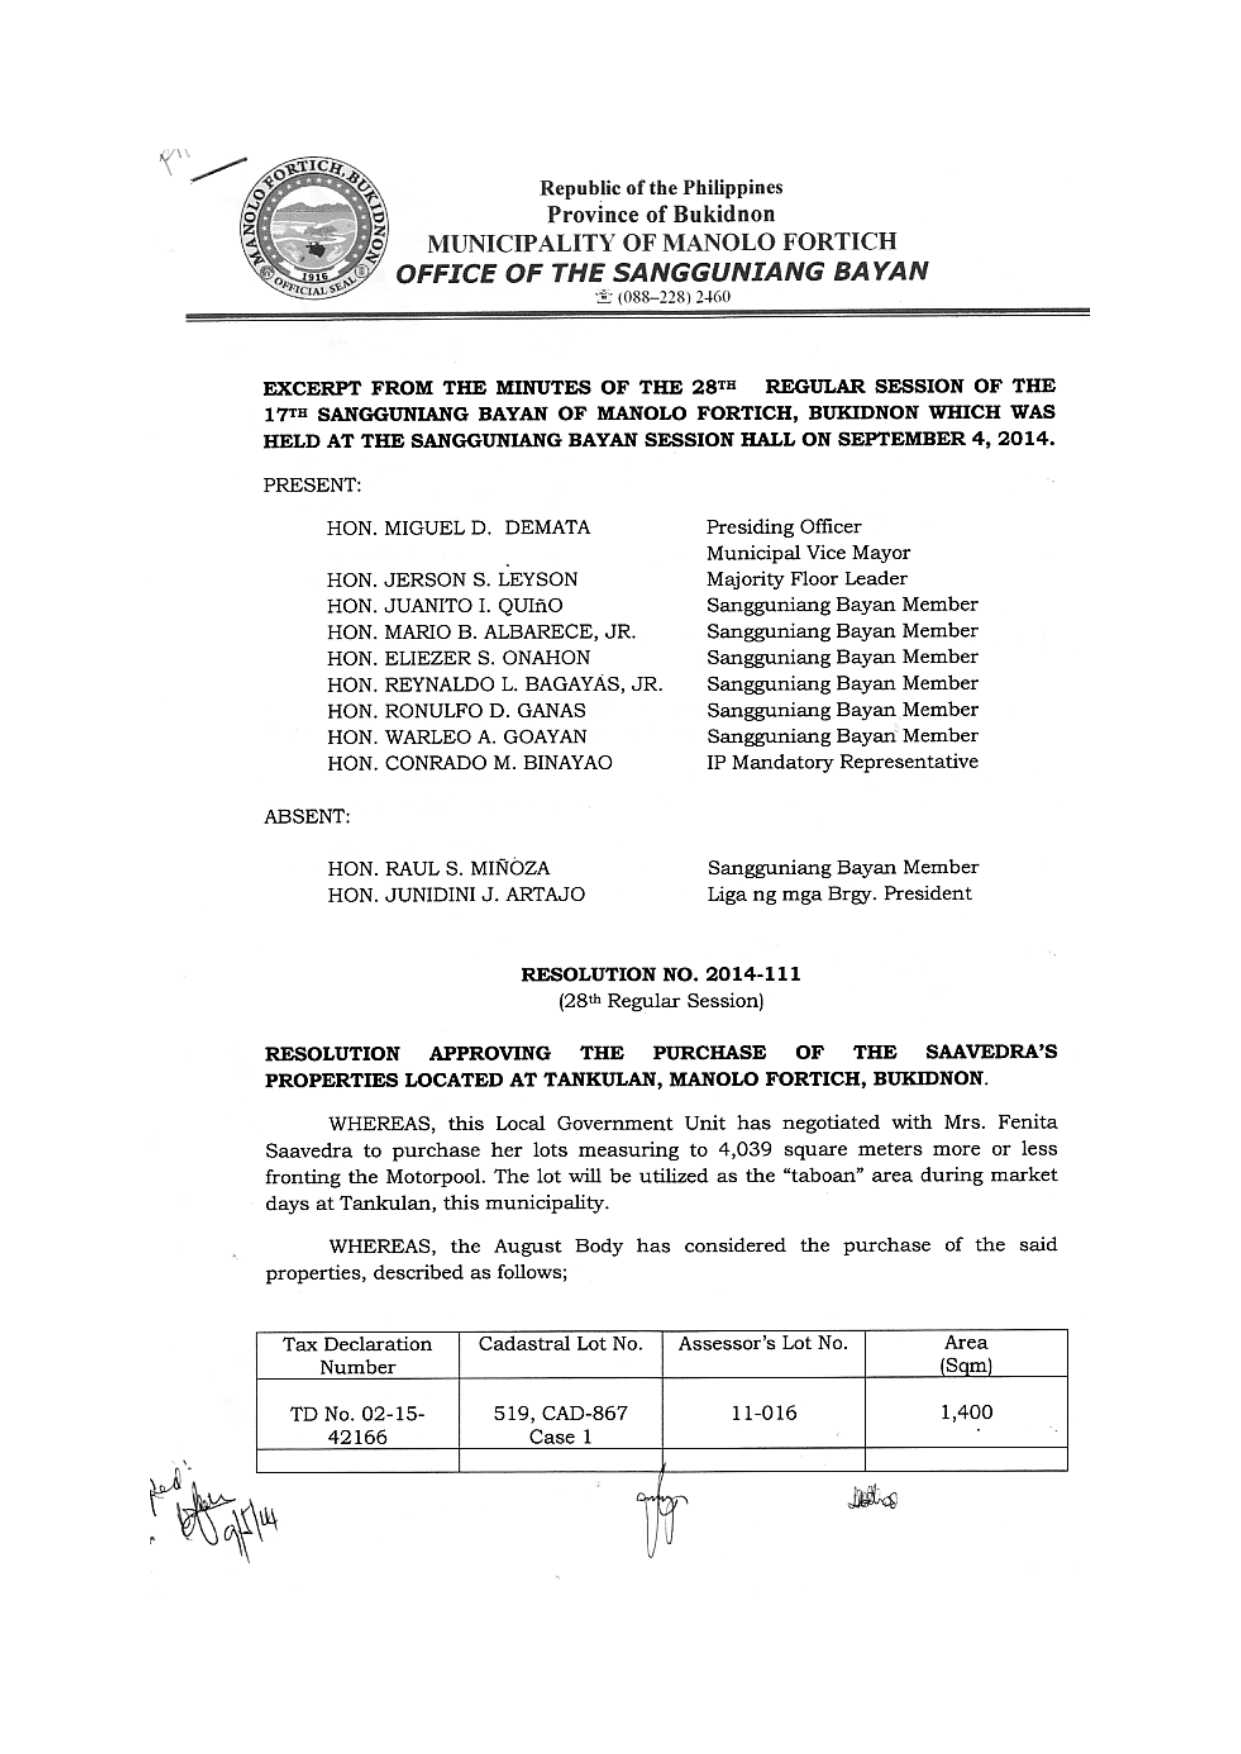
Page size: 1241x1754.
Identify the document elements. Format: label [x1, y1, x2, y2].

picture [150, 149, 1090, 1600]
